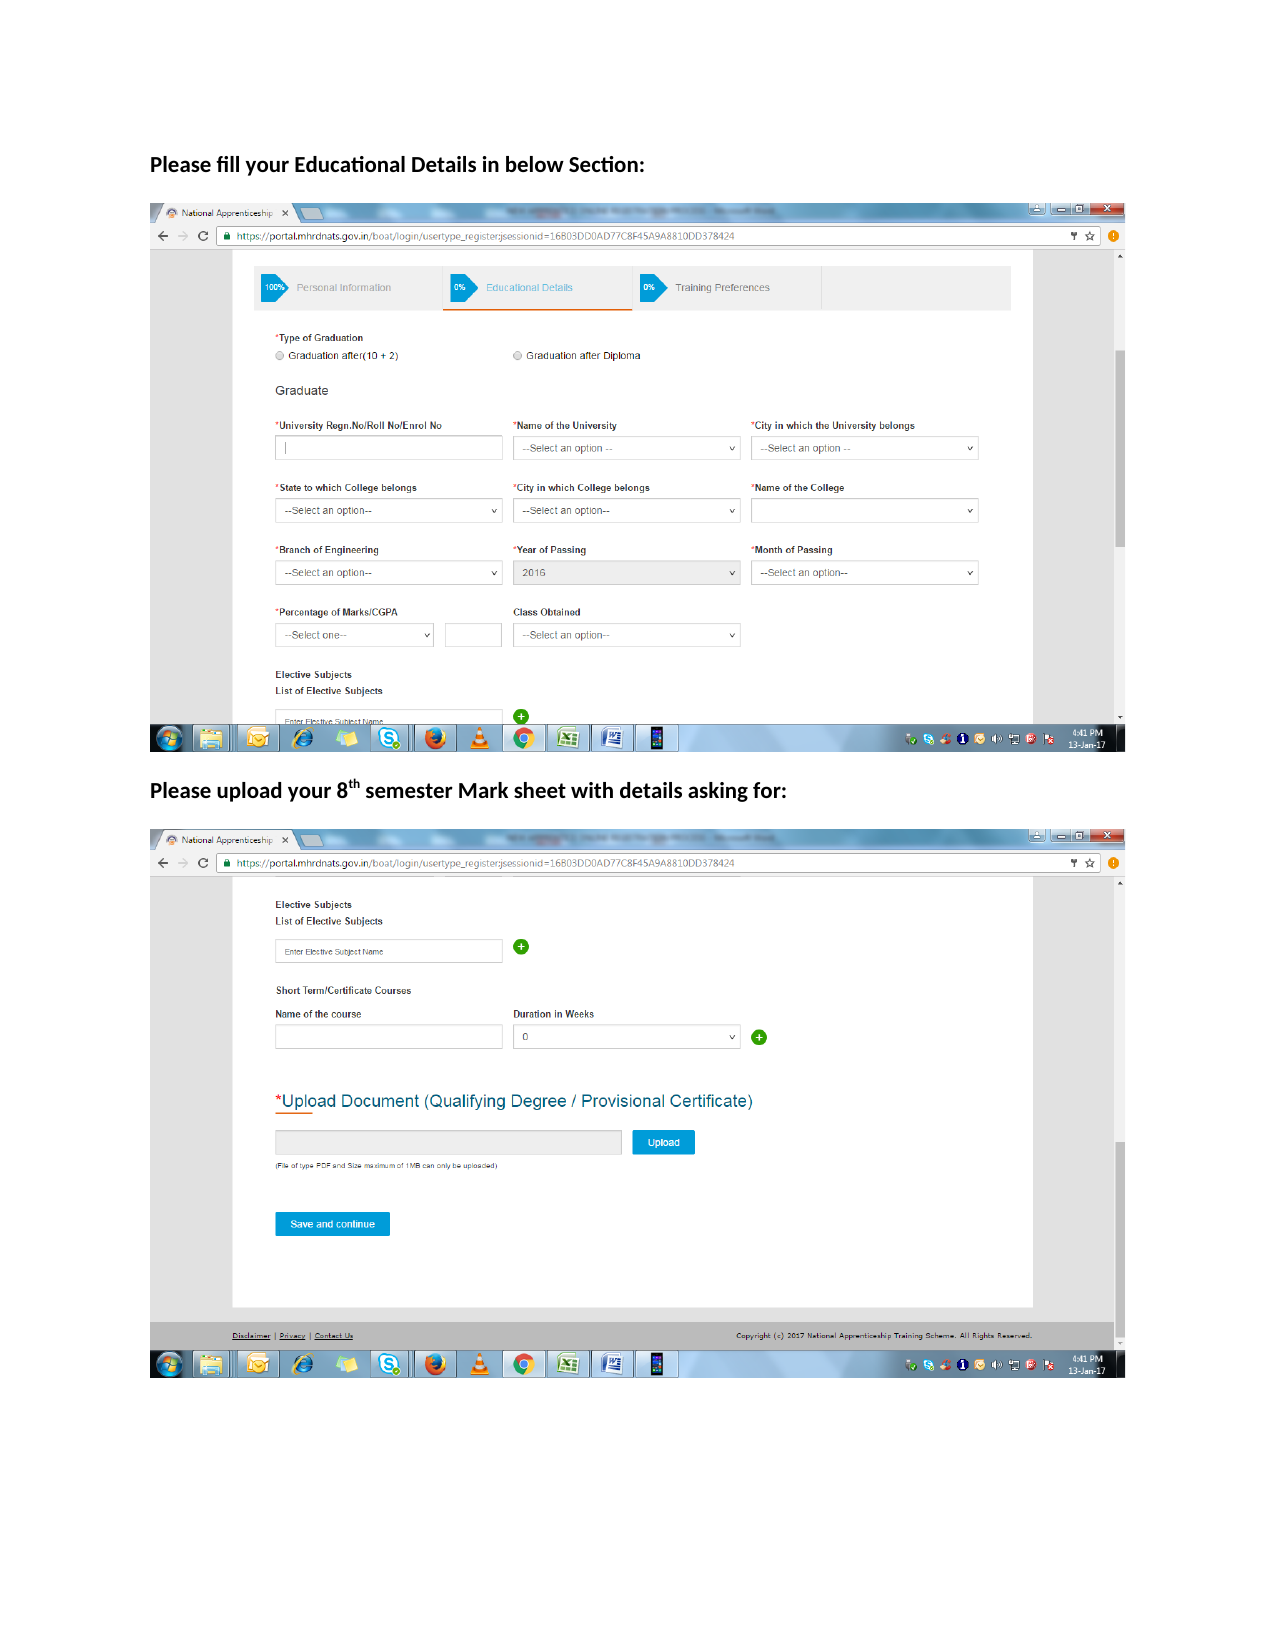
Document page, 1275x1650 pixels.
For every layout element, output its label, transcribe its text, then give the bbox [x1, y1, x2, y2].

text Please upload your 8th semester Mark sheet with details asking for: [150, 776, 1125, 804]
picture [150, 829, 1125, 1378]
text Please fill your Educational Details in below Section: [150, 150, 1125, 178]
picture [150, 203, 1125, 752]
